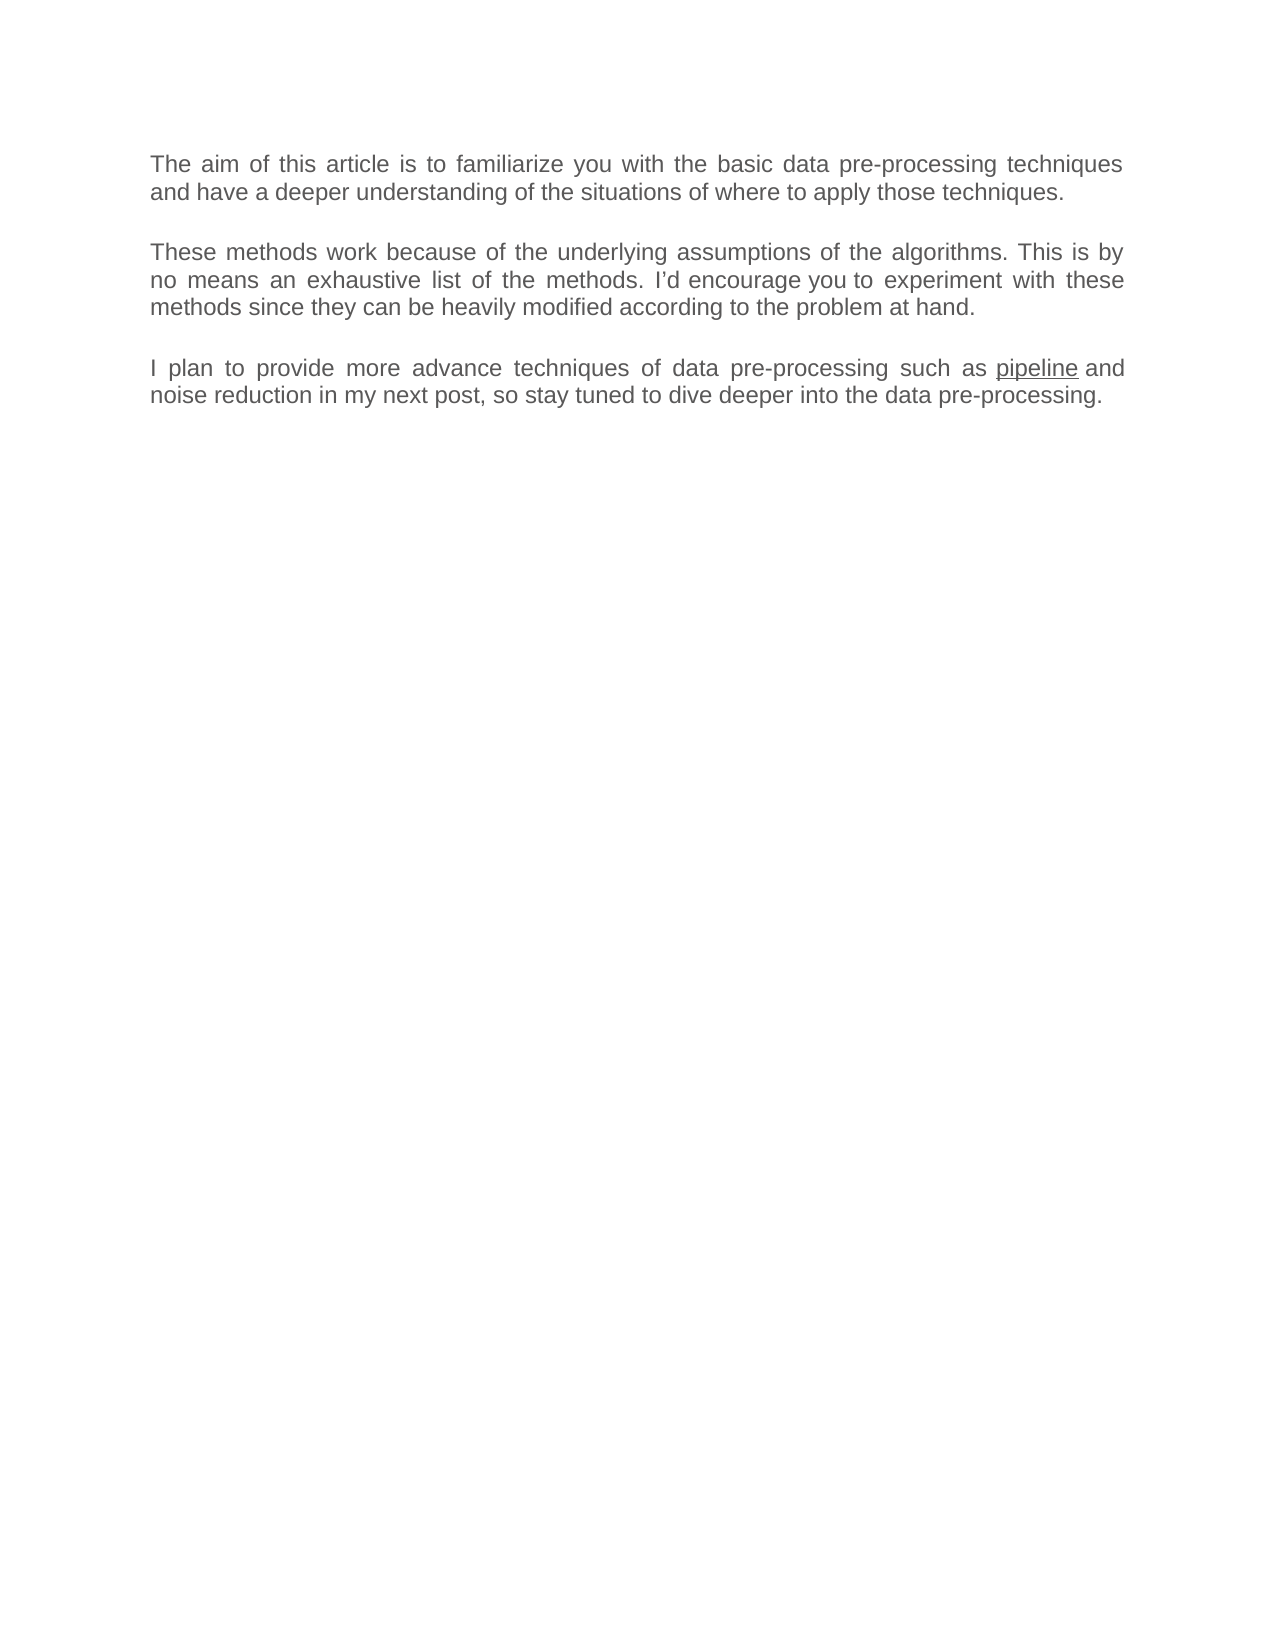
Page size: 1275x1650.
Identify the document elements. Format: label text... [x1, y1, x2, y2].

text These methods work because of the underlying assumptions of the algorithms. This is by no means an exhaustive list of the methods. I’d encourage you to experiment with these methods since they can be heavily modified according to the problem at hand. [150, 238, 1125, 321]
text I plan to provide more advance techniques of data pre-processing such as pipeline and noise reduction in my next post, so stay tuned to dive deeper into the data pre-processing. [150, 354, 1125, 409]
text The aim of this article is to familiarize you with the basic data pre-processing techniques and have a deeper understanding of the situations of where to apply those techniques. [150, 150, 1125, 205]
